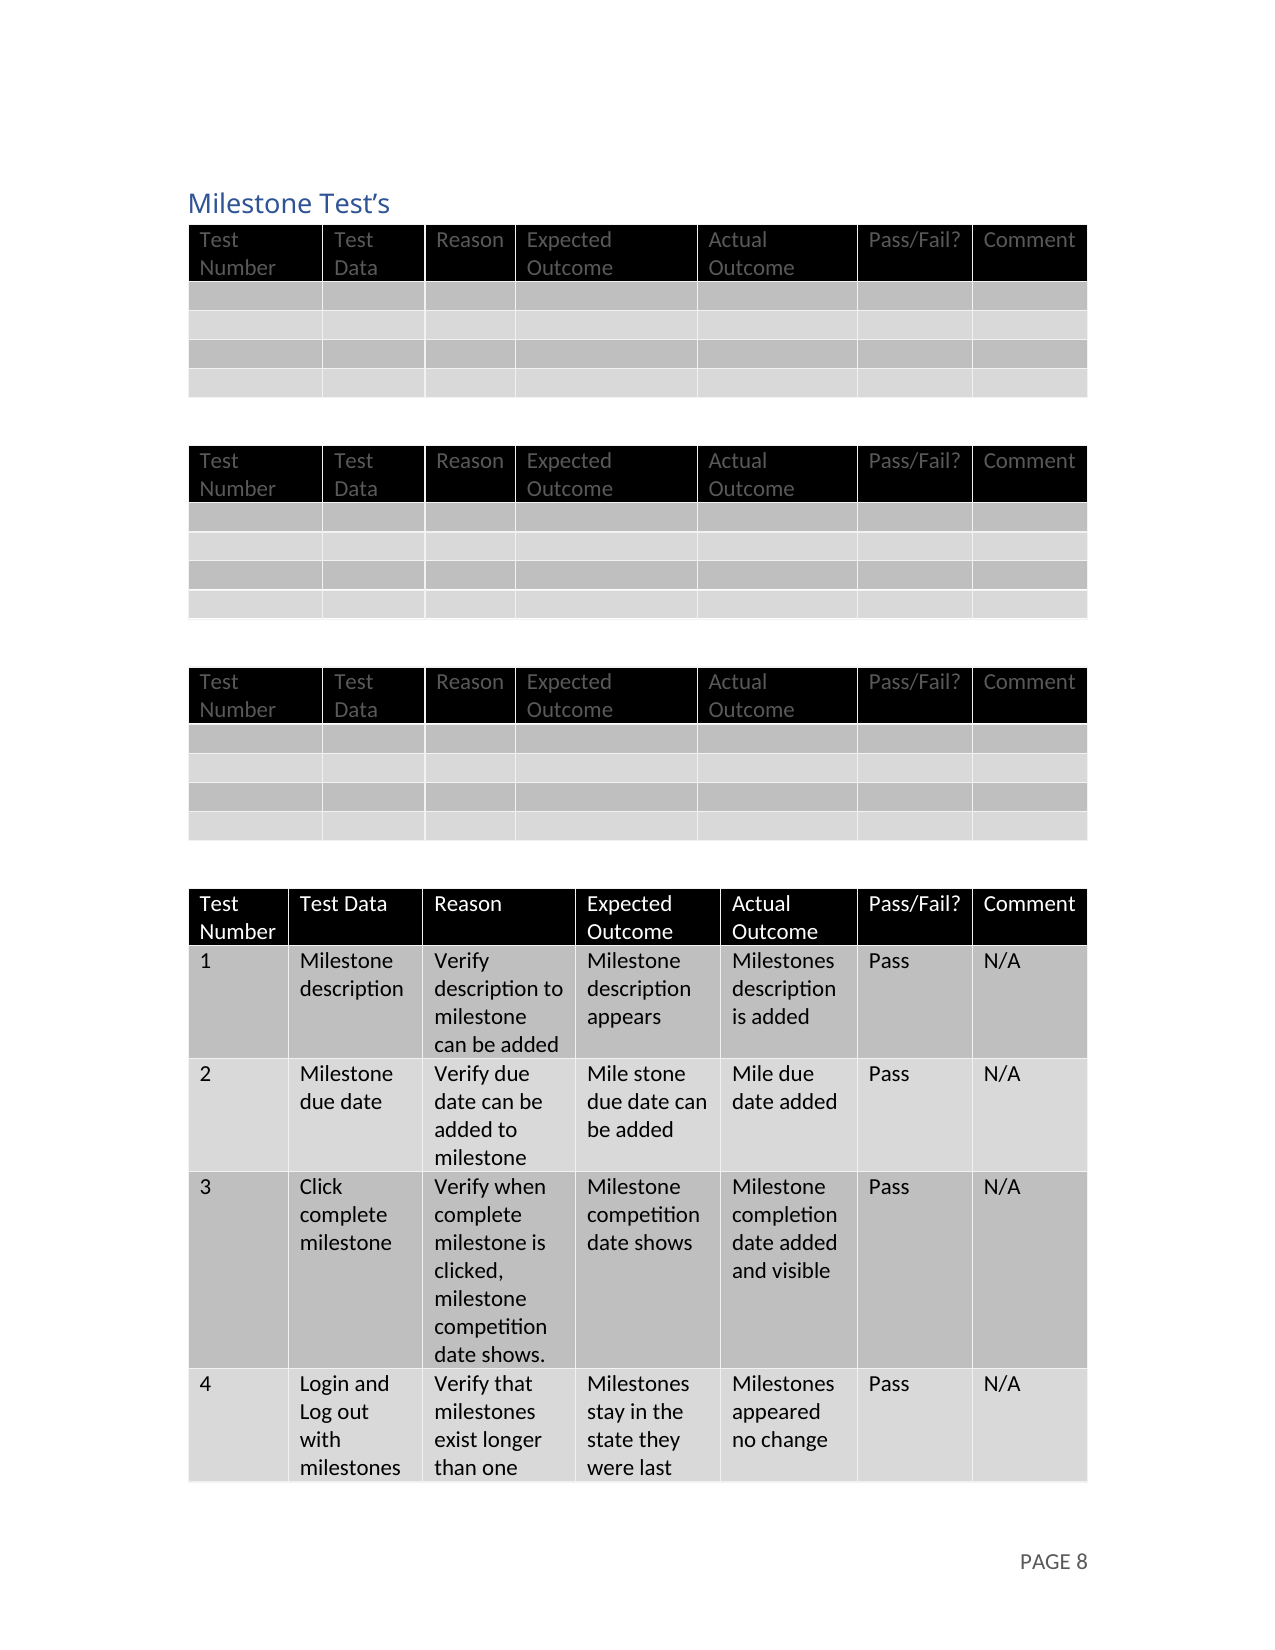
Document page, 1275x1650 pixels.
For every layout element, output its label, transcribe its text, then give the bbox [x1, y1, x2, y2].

table_cell [189, 533, 322, 560]
table_cell [698, 561, 857, 589]
table_cell [323, 591, 424, 618]
table_cell Milestone competition date shows [576, 1172, 720, 1368]
table_cell [858, 783, 972, 811]
table_cell Mile stone due date can be added [576, 1059, 720, 1171]
table_cell [189, 503, 322, 531]
table_cell [973, 503, 1087, 531]
table_cell [973, 591, 1087, 618]
table_cell Verify description to milestone can be added [423, 946, 575, 1058]
table_cell [323, 533, 424, 560]
table_cell [698, 340, 857, 368]
table_cell [323, 783, 424, 811]
table_cell [858, 311, 972, 339]
table_cell [426, 503, 515, 531]
table_cell [426, 533, 515, 560]
table_cell [858, 369, 972, 397]
table_cell Click complete milestone [289, 1172, 422, 1368]
table_cell [516, 812, 697, 840]
table_cell [973, 812, 1087, 840]
table_cell [858, 282, 972, 310]
table_cell [516, 725, 697, 753]
table_cell [426, 561, 515, 589]
table_cell 3 [189, 1172, 288, 1368]
table_cell [323, 340, 424, 368]
table_cell [426, 754, 515, 782]
table_header Expected Outcome [576, 889, 720, 945]
table_cell [858, 340, 972, 368]
table_cell [426, 340, 515, 368]
table_cell [858, 533, 972, 560]
table_header Test Data [323, 446, 424, 502]
table_cell Pass [858, 1172, 972, 1368]
table_cell [973, 561, 1087, 589]
table_cell [516, 561, 697, 589]
table_cell [426, 783, 515, 811]
table_header Test Number [189, 889, 288, 945]
table_cell [516, 533, 697, 560]
table_cell [189, 561, 322, 589]
table_header Pass/Fail? [858, 446, 972, 502]
table_cell [426, 369, 515, 397]
table_header Comment [973, 889, 1087, 945]
table_cell [516, 503, 697, 531]
table_cell 4 [189, 1369, 288, 1481]
table_cell Milestone completion date added and visible [721, 1172, 857, 1368]
table_cell [698, 754, 857, 782]
table_header Comment [973, 225, 1087, 281]
table_cell [426, 725, 515, 753]
table_cell [189, 340, 322, 368]
table_cell [698, 369, 857, 397]
table_cell [516, 369, 697, 397]
table_cell [973, 754, 1087, 782]
table_cell Milestone due date [289, 1059, 422, 1171]
table_header Test Number [189, 225, 322, 281]
table_cell Verify when complete milestone is clicked, milestone competition date shows. [423, 1172, 575, 1368]
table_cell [423, 1369, 575, 1481]
table_cell [323, 754, 424, 782]
table_cell Milestone description [289, 946, 422, 1058]
table_cell [858, 725, 972, 753]
subtitle Milestone Test’s [187, 184, 1087, 221]
table_header Actual Outcome [698, 668, 857, 723]
table_cell [323, 311, 424, 339]
table_cell [973, 311, 1087, 339]
table_cell [973, 725, 1087, 753]
table_cell [189, 282, 322, 310]
table_header Expected Outcome [516, 225, 697, 281]
table_cell 2 [189, 1059, 288, 1171]
table_cell [189, 783, 322, 811]
table_header Reason [426, 668, 515, 723]
table_cell [426, 591, 515, 618]
table_cell [858, 754, 972, 782]
table_cell [698, 533, 857, 560]
table_cell 1 [189, 946, 288, 1058]
table_header Reason [426, 225, 515, 281]
table_cell [858, 591, 972, 618]
table_header Actual Outcome [698, 446, 857, 502]
table_cell [323, 503, 424, 531]
table_cell Milestone description appears [576, 946, 720, 1058]
table_cell [516, 754, 697, 782]
table_cell [698, 725, 857, 753]
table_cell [576, 1369, 720, 1481]
table_header Test Data [323, 668, 424, 723]
table_cell [516, 591, 697, 618]
table_cell [973, 369, 1087, 397]
table_header Test Data [289, 889, 422, 945]
table_header Reason [423, 889, 575, 945]
table_cell [516, 783, 697, 811]
table_cell [698, 812, 857, 840]
table_cell Pass [858, 1369, 972, 1481]
table_cell [973, 533, 1087, 560]
table_header Pass/Fail? [858, 889, 972, 945]
table_cell [189, 591, 322, 618]
table_cell N/A [973, 1172, 1087, 1368]
table_cell [323, 725, 424, 753]
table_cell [289, 1369, 422, 1481]
table_cell Pass [858, 946, 972, 1058]
table_cell [189, 311, 322, 339]
table_cell Milestones description is added [721, 946, 857, 1058]
table_header Expected Outcome [516, 446, 697, 502]
table_cell N/A [973, 1369, 1087, 1481]
table_cell [973, 282, 1087, 310]
table_cell [426, 311, 515, 339]
table_cell [426, 812, 515, 840]
table_cell Mile due date added [721, 1059, 857, 1171]
table_cell [973, 783, 1087, 811]
table_header Comment [973, 668, 1087, 723]
table_header Comment [973, 446, 1087, 502]
table_header Actual Outcome [698, 225, 857, 281]
table_cell [426, 282, 515, 310]
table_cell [721, 1369, 857, 1481]
table_cell [858, 812, 972, 840]
table_cell N/A [973, 946, 1087, 1058]
table_cell [516, 311, 697, 339]
table_cell [698, 503, 857, 531]
table_cell [323, 812, 424, 840]
table_header Expected Outcome [516, 668, 697, 723]
table_header Reason [426, 446, 515, 502]
table_header Test Number [189, 446, 322, 502]
table_cell [189, 812, 322, 840]
table_header Test Number [189, 668, 322, 723]
table_cell [189, 369, 322, 397]
table_cell [698, 311, 857, 339]
table_cell [323, 282, 424, 310]
table_header Test Data [323, 225, 424, 281]
table_header Actual Outcome [721, 889, 857, 945]
table_cell [698, 282, 857, 310]
table_cell [698, 591, 857, 618]
table_header Pass/Fail? [858, 668, 972, 723]
table_cell [973, 340, 1087, 368]
table_cell Verify due date can be added to milestone [423, 1059, 575, 1171]
table_cell [516, 340, 697, 368]
table_cell [858, 503, 972, 531]
table_cell [323, 369, 424, 397]
table_cell Pass [858, 1059, 972, 1171]
table_cell [698, 783, 857, 811]
table_cell N/A [973, 1059, 1087, 1171]
table_header Pass/Fail? [858, 225, 972, 281]
table_cell [858, 561, 972, 589]
table_cell [189, 725, 322, 753]
table_cell [516, 282, 697, 310]
table_cell [189, 754, 322, 782]
table_cell [323, 561, 424, 589]
